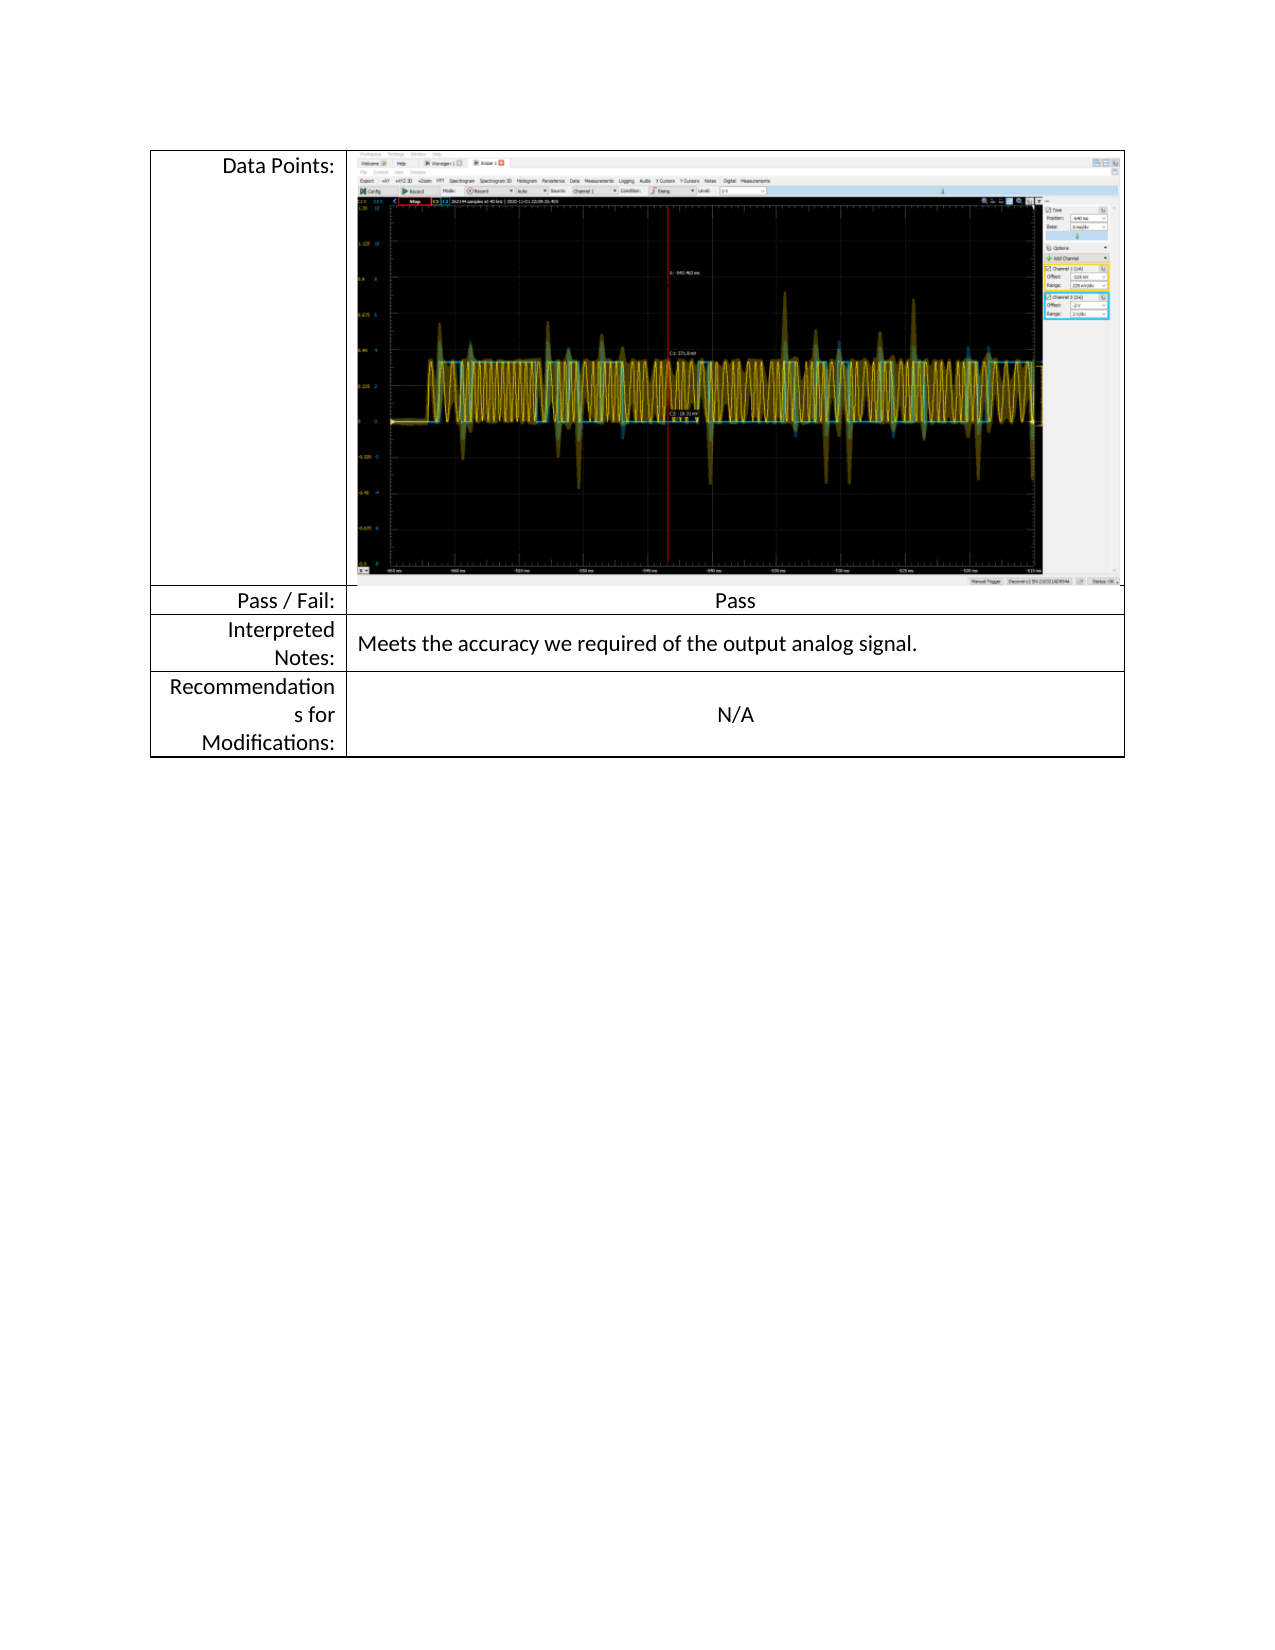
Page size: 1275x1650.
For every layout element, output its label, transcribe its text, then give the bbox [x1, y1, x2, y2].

table_cell [347, 151, 357, 585]
table_cell [1120, 151, 1124, 585]
table_cell N/A [347, 672, 1124, 756]
picture [357, 151, 1120, 586]
table_cell Data Points: [151, 151, 346, 585]
table_cell Recommendations for Modifications: [151, 672, 346, 756]
table_cell Meets the accuracy we required of the output analog signal. [347, 615, 1124, 671]
table_cell Interpreted Notes: [151, 615, 346, 671]
table_cell Pass / Fail: [151, 586, 346, 614]
table_cell Pass [347, 586, 1124, 614]
